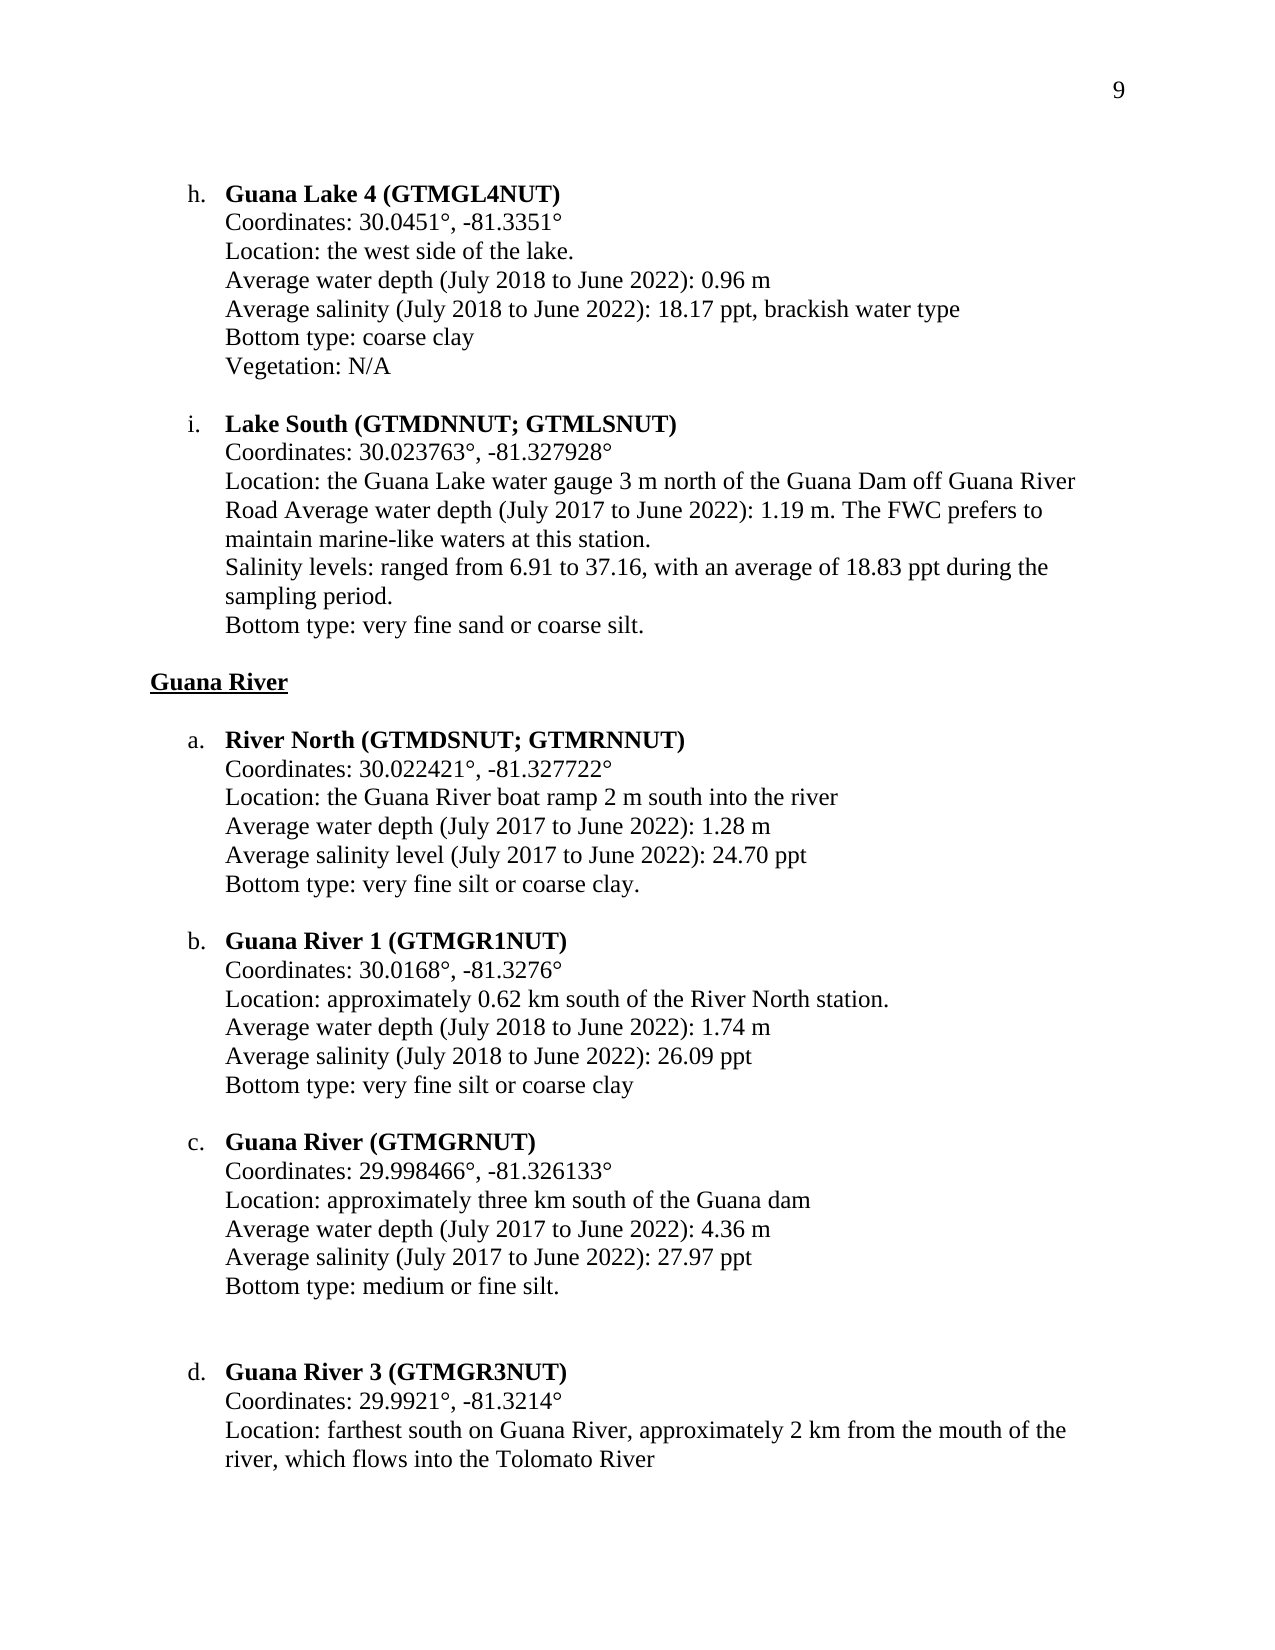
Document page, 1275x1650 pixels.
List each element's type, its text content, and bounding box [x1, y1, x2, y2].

list Lake South (GTMDNNUT; GTMLSNUT) [187, 409, 1125, 437]
text Average water depth (July 2018 to June 2022): 1.74 m [225, 1012, 1125, 1041]
text Salinity levels: ranged from 6.91 to 37.16, with an average of 18.83 ppt during the sampling period. [225, 552, 1125, 610]
list River North (GTMDSNUT; GTMRNNUT) [187, 725, 1125, 754]
list Guana River 3 (GTMGR3NUT) [187, 1357, 1125, 1386]
list Guana River 1 (GTMGR1NUT) [187, 926, 1125, 955]
text Bottom type: very fine sand or coarse silt. [225, 610, 1125, 639]
text Coordinates: 30.0451°, -81.3351° [225, 207, 1125, 236]
text Bottom type: very fine silt or coarse clay. [225, 869, 1125, 897]
text Average salinity (July 2017 to June 2022): 27.97 ppt [225, 1242, 1125, 1271]
text Location: farthest south on Guana River, approximately 2 km from the mouth of the river, which flows into the Tolomato River [225, 1415, 1125, 1472]
text Location: the Guana Lake water gauge 3 m north of the Guana Dam off Guana River Road Average water depth (July 2017 to June 2022): 1.19 m. The FWC prefers to maintain marine-like waters at this station. [225, 466, 1125, 552]
text Location: approximately three km south of the Guana dam [225, 1185, 1125, 1214]
text Coordinates: 29.9921°, -81.3214° [225, 1386, 1125, 1415]
text Guana River [150, 667, 1125, 696]
text Bottom type: coarse clay [225, 322, 1125, 351]
text Coordinates: 30.022421°, -81.327722° [225, 754, 1125, 782]
text Average water depth (July 2017 to June 2022): 4.36 m [225, 1214, 1125, 1242]
text Average water depth (July 2018 to June 2022): 0.96 m [225, 265, 1125, 294]
text Bottom type: medium or fine silt. [225, 1271, 1125, 1300]
text Average water depth (July 2017 to June 2022): 1.28 m [225, 811, 1125, 840]
text Coordinates: 30.0168°, -81.3276° [225, 955, 1125, 984]
text Vegetation: N/A [225, 351, 1125, 380]
text Average salinity (July 2018 to June 2022): 26.09 ppt [225, 1041, 1125, 1070]
text Bottom type: very fine silt or coarse clay [225, 1070, 1125, 1099]
text Location: the west side of the lake. [225, 236, 1125, 265]
text Location: approximately 0.62 km south of the River North station. [225, 984, 1125, 1012]
text Average salinity (July 2018 to June 2022): 18.17 ppt, brackish water type [225, 294, 1125, 322]
text Coordinates: 29.998466°, -81.326133° [225, 1156, 1125, 1185]
list Guana Lake 4 (GTMGL4NUT) [187, 179, 1125, 207]
text Average salinity level (July 2017 to June 2022): 24.70 ppt [225, 840, 1125, 869]
list Guana River (GTMGRNUT) [187, 1127, 1125, 1156]
text Location: the Guana River boat ramp 2 m south into the river [225, 782, 1125, 811]
text Coordinates: 30.023763°, -81.327928° [225, 437, 1125, 466]
